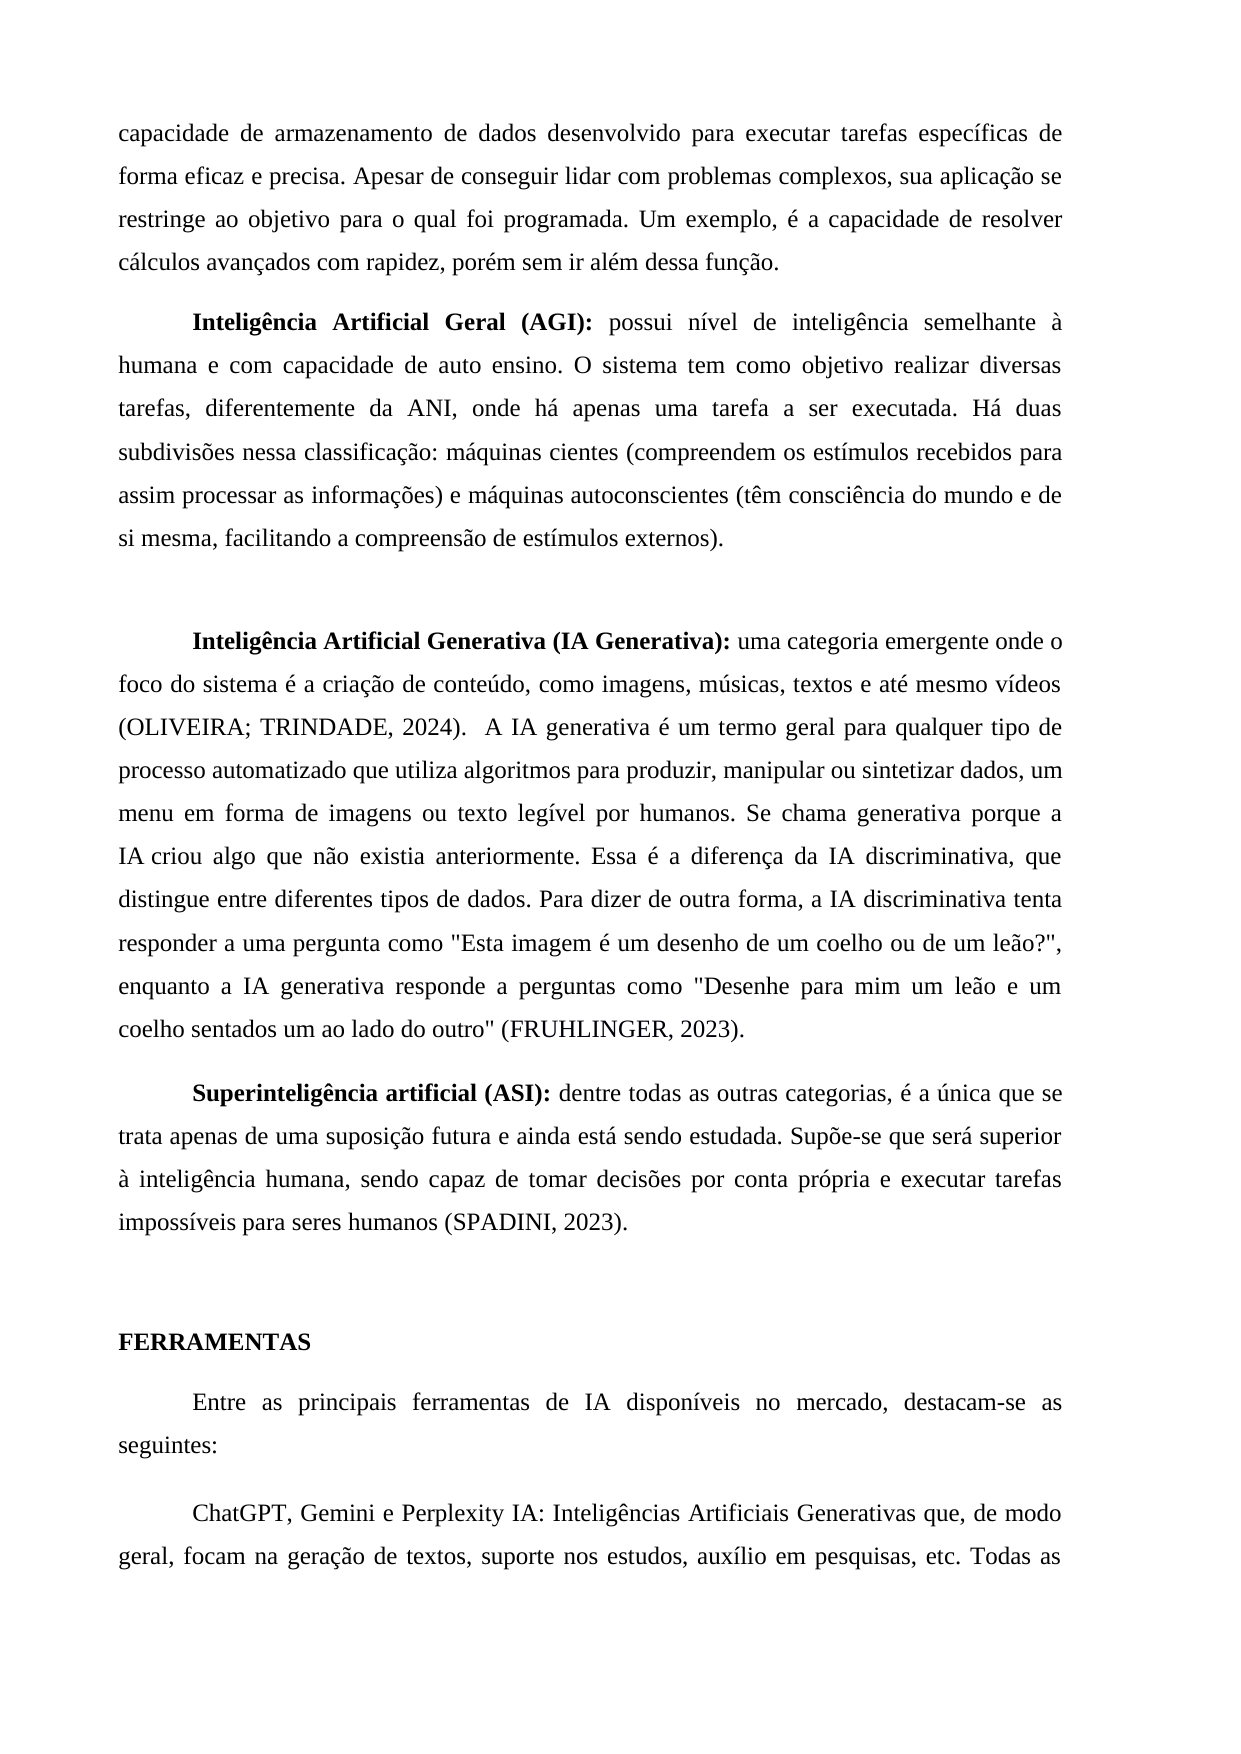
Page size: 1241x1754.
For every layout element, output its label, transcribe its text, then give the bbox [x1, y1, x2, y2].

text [118, 1498, 1063, 1570]
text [118, 118, 1063, 276]
text FERRAMENTAS [118, 1327, 1063, 1356]
text Inteligência Artificial Generativa (IA Generativa): uma categoria emergente onde o foco do sistema é a criação de conteúdo, como imagens, músicas, textos e até mesmo vídeos (OLIVEIRA; TRINDADE, 2024). A IA generativa é um termo geral para qualquer tipo de processo automatizado que utiliza algoritmos para produzir, manipular ou sintetizar dados, um menu em forma de imagens ou texto legível por humanos. Se chama generativa porque a IA criou algo que não existia anteriormente. Essa é a diferença da IA discriminativa, que distingue entre diferentes tipos de dados. Para dizer de outra forma, a IA discriminativa tenta responder a uma pergunta como "Esta imagem é um desenho de um coelho ou de um leão?", enquanto a IA generativa responde a perguntas como "Desenhe para mim um leão e um coelho sentados um ao lado do outro" (FRUHLINGER, 2023). [118, 626, 1063, 1043]
text Superinteligência artificial (ASI): dentre todas as outras categorias, é a única que se trata apenas de uma suposição futura e ainda está sendo estudada. Supõe-se que será superior à inteligência humana, sendo capaz de tomar decisões por conta própria e executar tarefas impossíveis para seres humanos (SPADINI, 2023). [118, 1078, 1063, 1236]
text Inteligência Artificial Geral (AGI): possui nível de inteligência semelhante à humana e com capacidade de auto ensino. O sistema tem como objetivo realizar diversas tarefas, diferentemente da ANI, onde há apenas uma tarefa a ser executada. Há duas subdivisões nessa classificação: máquinas cientes (compreendem os estímulos recebidos para assim processar as informações) e máquinas autoconscientes (têm consciência do mundo e de si mesma, facilitando a compreensão de estímulos externos). [118, 307, 1063, 595]
text Entre as principais ferramentas de IA disponíveis no mercado, destacam-se as seguintes: [118, 1387, 1063, 1458]
